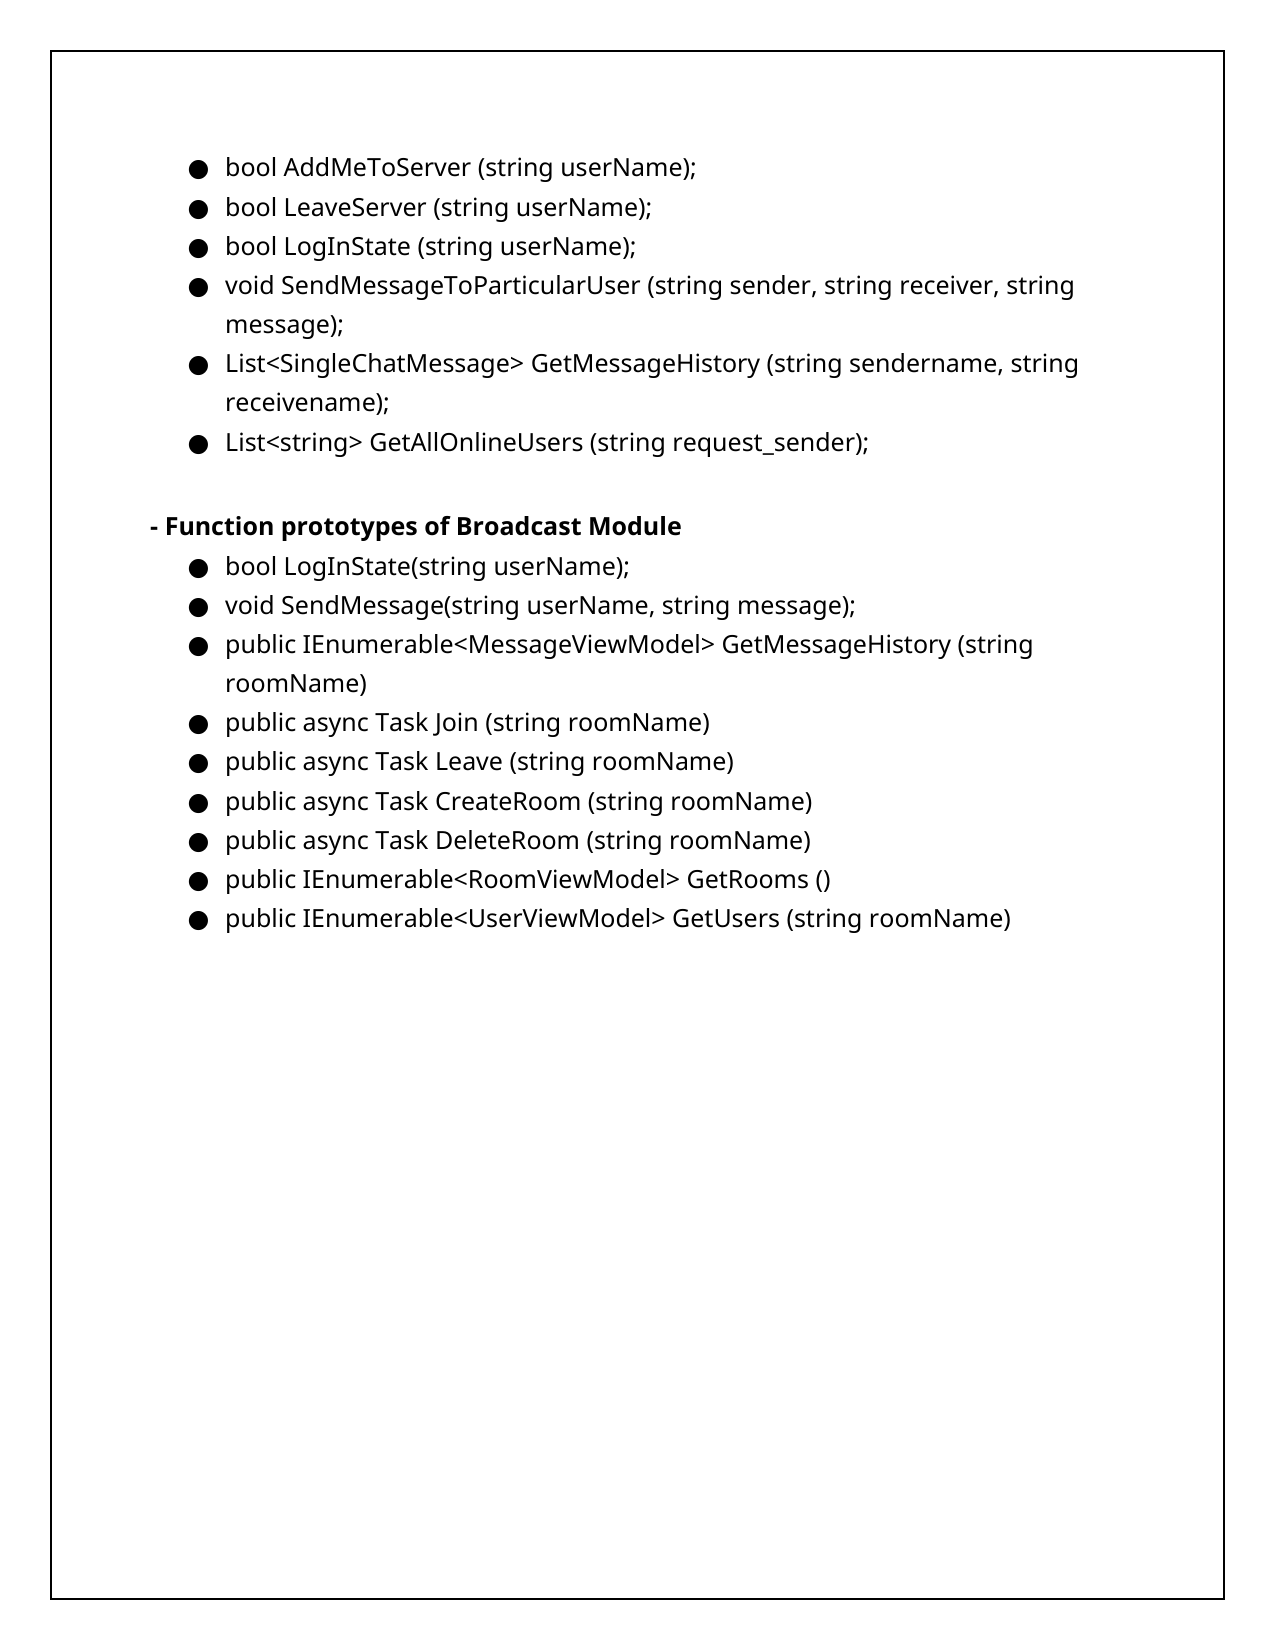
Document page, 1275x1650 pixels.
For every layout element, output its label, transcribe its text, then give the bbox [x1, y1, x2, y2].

text - Function prototypes of Broadcast Module [150, 509, 1125, 543]
list void SendMessage(string userName, string message); [187, 587, 1125, 621]
list bool LogInState(string userName); [187, 548, 1125, 582]
list public async Task Join (string roomName) [187, 705, 1125, 739]
list public IEnumerable<RoomViewModel> GetRooms () [187, 861, 1125, 896]
list bool LeaveServer (string userName); [187, 189, 1125, 223]
list bool LogInState (string userName); [187, 228, 1125, 262]
list List<string> GetAllOnlineUsers (string request_sender); [187, 424, 1125, 458]
list public IEnumerable<UserViewModel> GetUsers (string roomName) [187, 901, 1125, 935]
list public async Task DeleteRoom (string roomName) [187, 822, 1125, 856]
list public IEnumerable<MessageViewModel> GetMessageHistory (string roomName) [187, 626, 1125, 700]
list List<SingleChatMessage> GetMessageHistory (string sendername, string receivename); [187, 346, 1125, 419]
list void SendMessageToParticularUser (string sender, string receiver, string message); [187, 267, 1125, 341]
list public async Task Leave (string roomName) [187, 744, 1125, 778]
list public async Task CreateRoom (string roomName) [187, 783, 1125, 817]
list bool AddMeToServer (string userName); [187, 150, 1125, 184]
